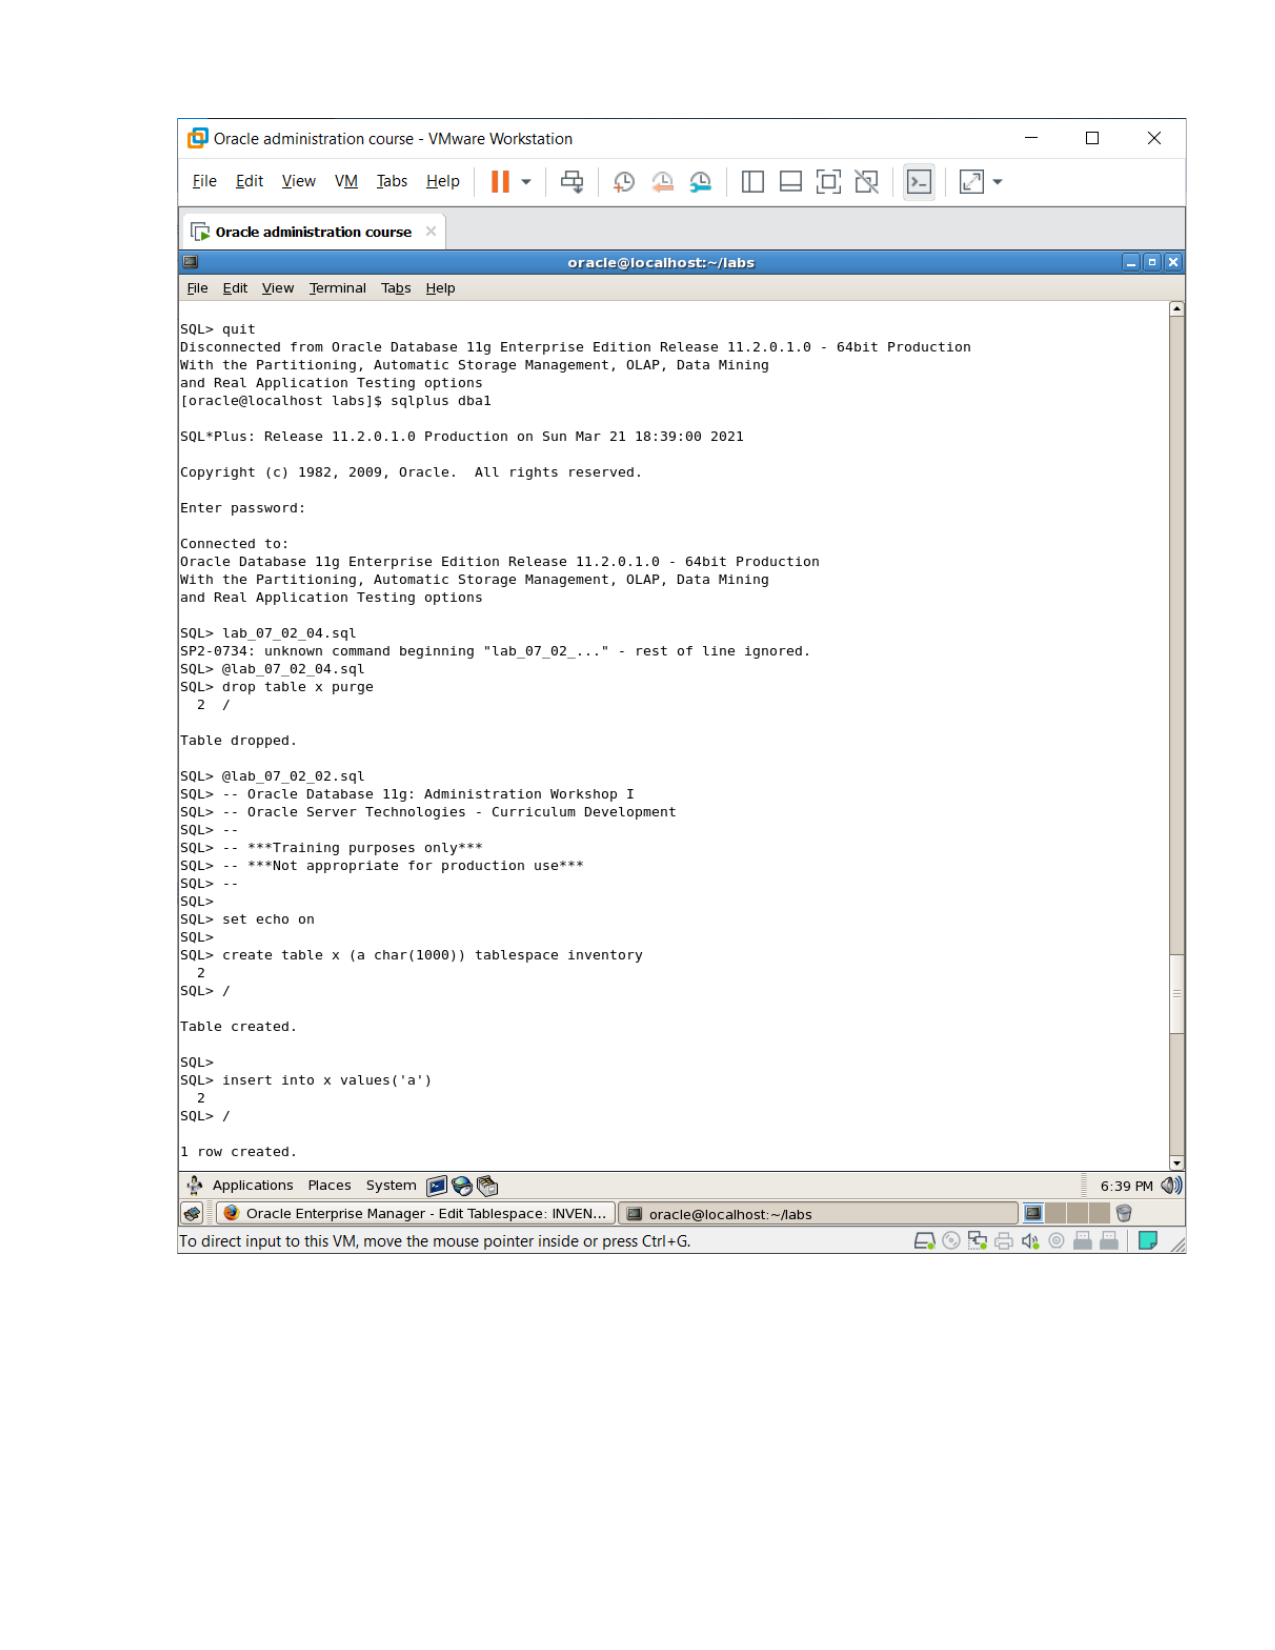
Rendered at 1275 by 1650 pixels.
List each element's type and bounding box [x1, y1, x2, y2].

picture [177, 118, 1187, 1254]
